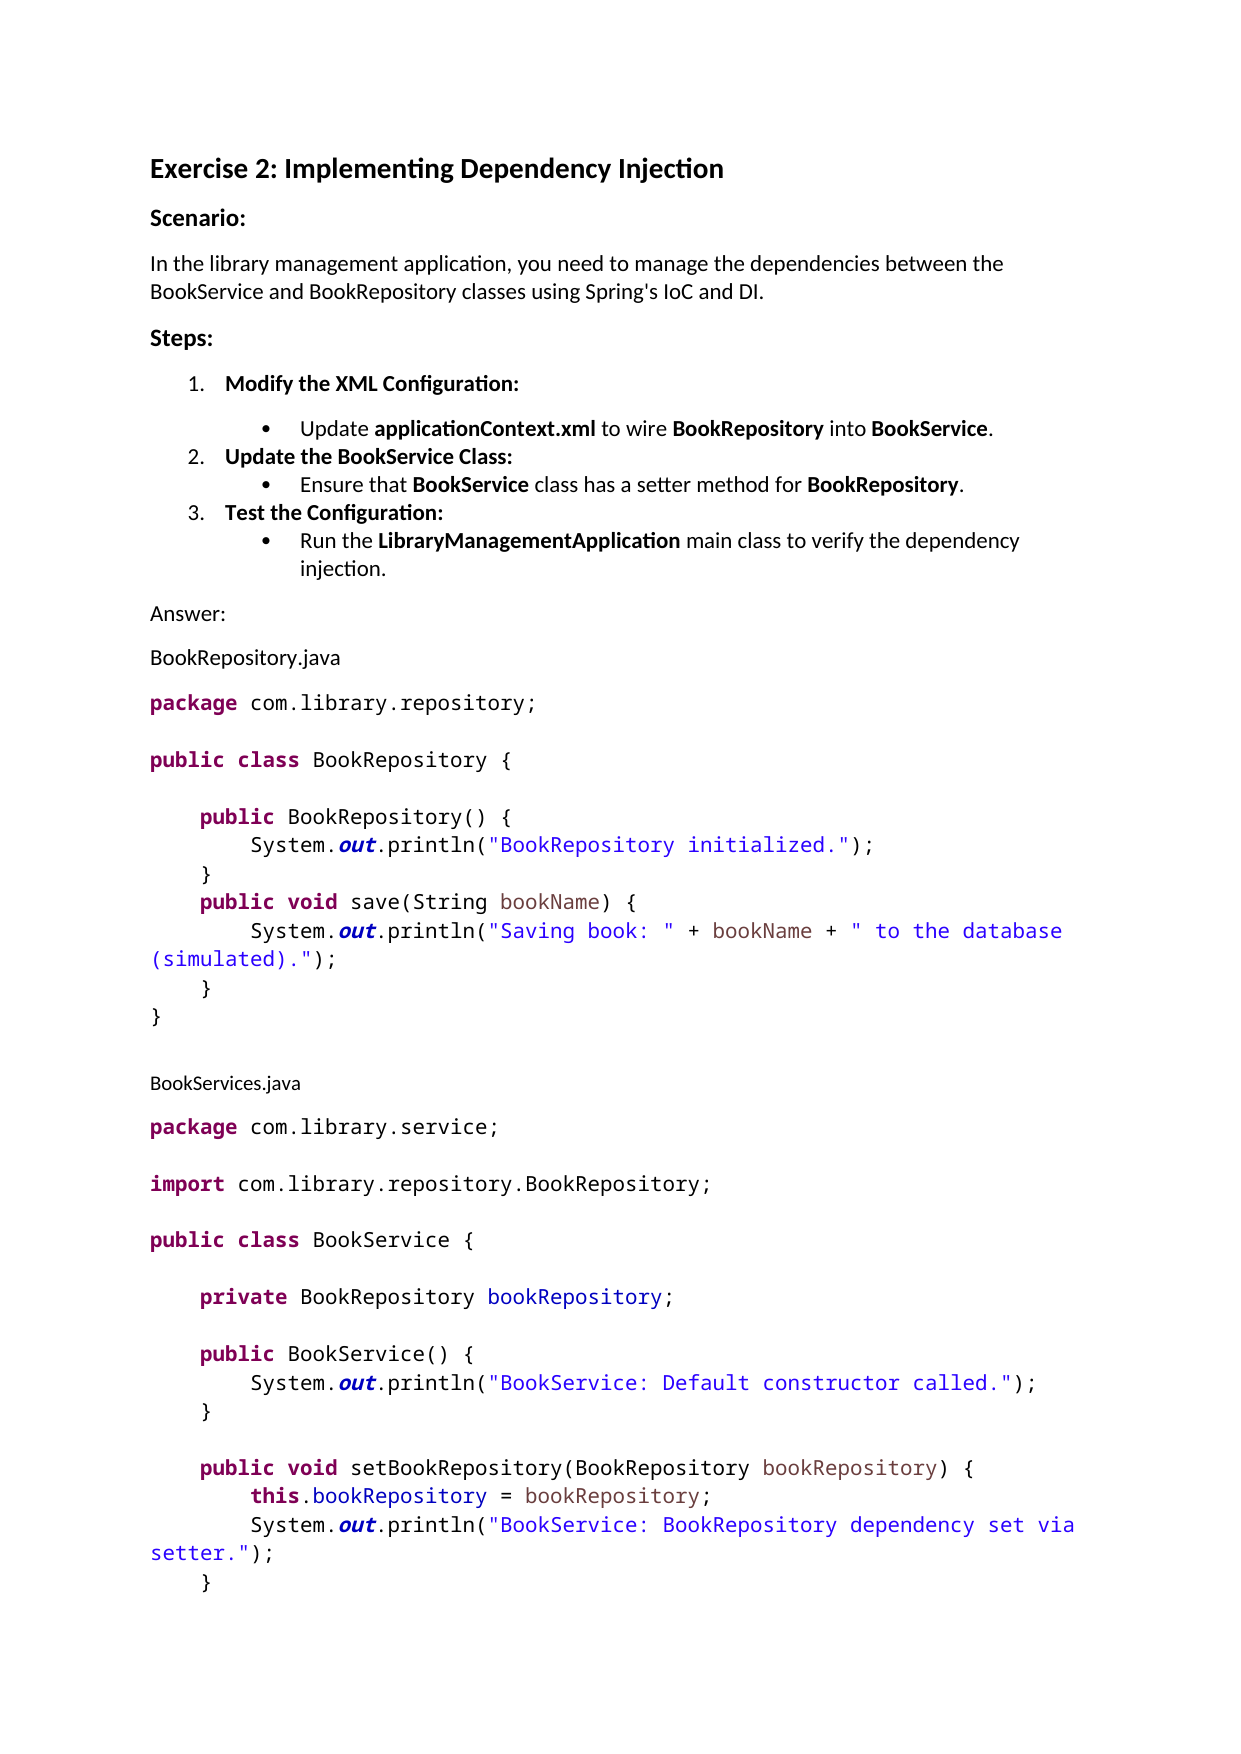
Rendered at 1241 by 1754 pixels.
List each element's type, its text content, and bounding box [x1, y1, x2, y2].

text In the library management application, you need to manage the dependencies between the BookService and BookRepository classes using Spring's IoC and DI. [150, 249, 1090, 306]
text Answer: [150, 599, 1090, 627]
text public class BookService { [150, 1226, 1090, 1254]
text } [150, 1396, 1090, 1425]
text Exercise 2: Implementing Dependency Injection [150, 150, 1090, 186]
list Run the LibraryManagementApplication main class to verify the dependency injection. [262, 526, 1090, 582]
text public BookService() { [150, 1339, 1090, 1368]
text Steps: [150, 322, 1090, 353]
list Test the Configuration: [187, 498, 1090, 526]
text System.out.println("BookRepository initialized."); [150, 830, 1090, 859]
text Scenario: [150, 202, 1090, 233]
list Modify the XML Configuration: [187, 369, 1090, 397]
list Update the BookService Class: [187, 442, 1090, 470]
text package com.library.service; [150, 1112, 1090, 1140]
text } [150, 973, 1090, 1001]
text private BookRepository bookRepository; [150, 1282, 1090, 1311]
text this.bookRepository = bookRepository; [150, 1482, 1090, 1510]
text } [150, 859, 1090, 887]
text public BookRepository() { [150, 802, 1090, 830]
text BookServices.java [150, 1070, 1090, 1095]
text package com.library.repository; [150, 688, 1090, 717]
text public void setBookRepository(BookRepository bookRepository) { [150, 1453, 1090, 1482]
text BookRepository.java [150, 643, 1090, 672]
list Ensure that BookService class has a setter method for BookRepository. [262, 470, 1090, 498]
text System.out.println("BookService: Default constructor called."); [150, 1368, 1090, 1396]
text System.out.println("Saving book: " + bookName + " to the database (simulated)."); [150, 916, 1090, 973]
text public class BookRepository { [150, 745, 1090, 773]
text import com.library.repository.BookRepository; [150, 1169, 1090, 1197]
text public void save(String bookName) { [150, 887, 1090, 916]
text System.out.println("BookService: BookRepository dependency set via setter."); [150, 1510, 1090, 1567]
list Update applicationContext.xml to wire BookRepository into BookService. [262, 414, 1090, 442]
text } [150, 1567, 1090, 1595]
text } [150, 1001, 1090, 1029]
